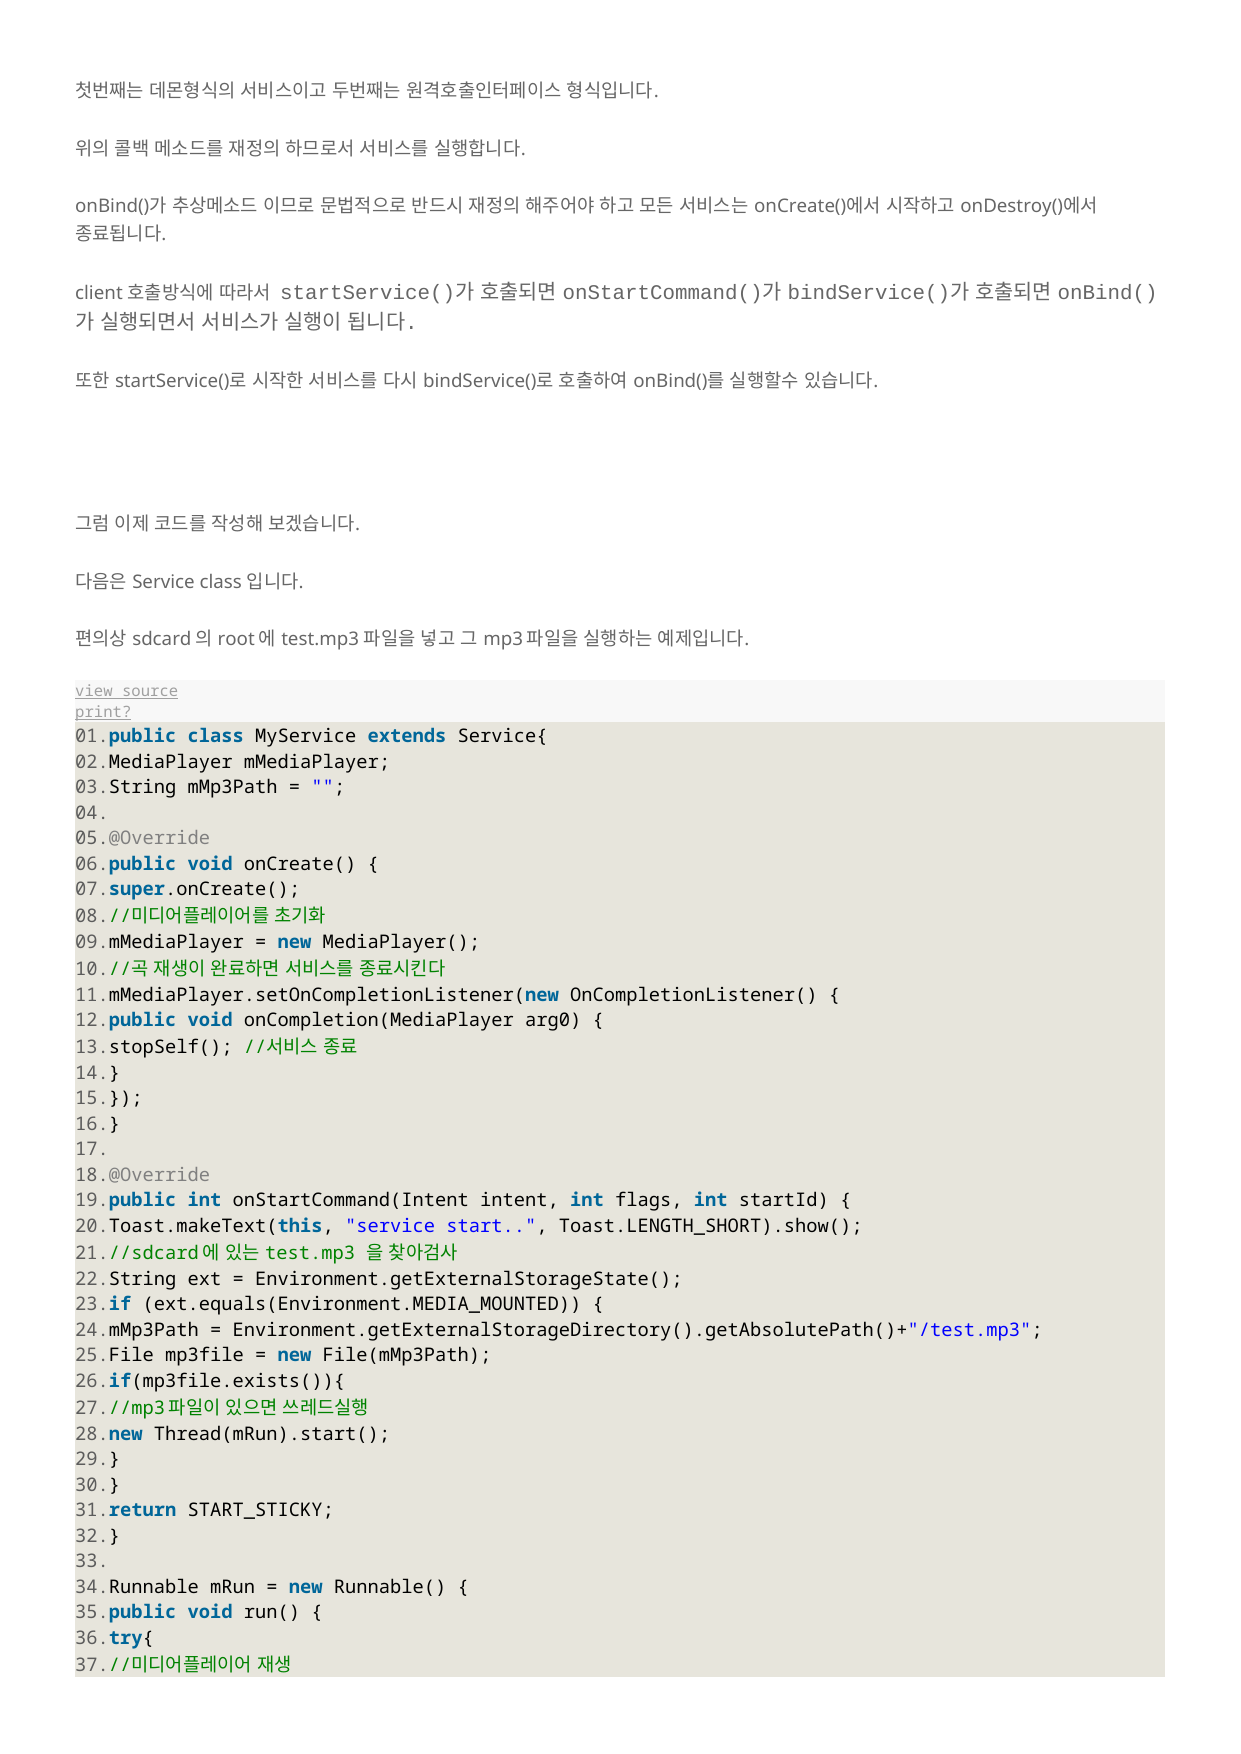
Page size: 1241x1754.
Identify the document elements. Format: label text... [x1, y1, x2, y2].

text 22.String ext = Environment.getExternalStorageState(); [75, 1265, 1165, 1291]
text 26.if(mp3file.exists()){ [75, 1367, 1165, 1393]
text 07.super.onCreate(); [75, 876, 1165, 901]
text 그럼 이제 코드를 작성해 보겠습니다. [75, 508, 1165, 536]
text 11.mMediaPlayer.setOnCompletionListener(new OnCompletionListener() { [75, 981, 1165, 1006]
text 25.File mp3file = new File(mMp3Path); [75, 1342, 1165, 1367]
text 16.} [75, 1110, 1165, 1136]
text 30.} [75, 1471, 1165, 1496]
text 34.Runnable mRun = new Runnable() { [75, 1573, 1165, 1598]
text 18.@Override [75, 1161, 1165, 1187]
text print? [75, 701, 1165, 722]
text 04. [75, 799, 1165, 824]
text 35.public void run() { [75, 1598, 1165, 1624]
text 23.if (ext.equals(Environment.MEDIA_MOUNTED)) { [75, 1291, 1165, 1316]
text 03.String mMp3Path = ""; [75, 773, 1165, 799]
text 14.} [75, 1059, 1165, 1085]
text 28.new Thread(mRun).start(); [75, 1420, 1165, 1445]
text 05.@Override [75, 824, 1165, 850]
text 31.return START_STICKY; [75, 1496, 1165, 1522]
text 33. [75, 1547, 1165, 1573]
text 08.//미디어플레이어를 초기화 [75, 901, 1165, 928]
text 02.MediaPlayer mMediaPlayer; [75, 748, 1165, 773]
text 37.//미디어플레이어 재생 [75, 1649, 1165, 1677]
text 또한 startService()로 시작한 서비스를 다시 bindService()로 호출하여 onBind()를 실행할수 있습니다. [75, 365, 1165, 393]
text 06.public void onCreate() { [75, 850, 1165, 876]
text view source [75, 680, 1165, 701]
text 32.} [75, 1522, 1165, 1547]
text 01.public class MyService extends Service{ [75, 722, 1165, 748]
text 위의 콜백 메소드를 재정의 하므로서 서비스를 실행합니다. [75, 132, 1165, 160]
text 12.public void onCompletion(MediaPlayer arg0) { [75, 1006, 1165, 1032]
text 다음은 Service class 입니다. [75, 565, 1165, 593]
text 09.mMediaPlayer = new MediaPlayer(); [75, 928, 1165, 954]
text 19.public int onStartCommand(Intent intent, int flags, int startId) { [75, 1187, 1165, 1212]
text 편의상 sdcard의 root에 test.mp3 파일을 넣고 그 mp3파일을 실행하는 예제입니다. [75, 623, 1165, 651]
text 10.//곡 재생이 완료하면 서비스를 종료시킨다 [75, 954, 1165, 981]
text 24.mMp3Path = Environment.getExternalStorageDirectory().getAbsolutePath()+"/test.mp3"; [75, 1316, 1165, 1342]
text onBind()가 추상메소드 이므로 문법적으로 반드시 재정의 해주어야 하고 모든 서비스는 onCreate()에서 시작하고 onDestroy()에서 종료됩니다. [75, 189, 1165, 246]
text 17. [75, 1136, 1165, 1161]
text 29.} [75, 1445, 1165, 1471]
text client 호출방식에 따라서 startService()가 호출되면 onStartCommand()가 bindService()가 호출되면 onBind()가 실행되면서 서비스가 실행이 됩니다. [75, 275, 1165, 336]
text 27.//mp3파일이 있으면 쓰레드실행 [75, 1393, 1165, 1420]
text 첫번째는 데몬형식의 서비스이고 두번째는 원격호출인터페이스 형식입니다. [75, 75, 1165, 103]
text 21.//sdcard에 있는 test.mp3 을 찾아검사 [75, 1238, 1165, 1265]
text 13.stopSelf(); //서비스 종료 [75, 1032, 1165, 1059]
text 20.Toast.makeText(this, "service start..", Toast.LENGTH_SHORT).show(); [75, 1212, 1165, 1238]
text 36.try{ [75, 1624, 1165, 1649]
text 15.}); [75, 1085, 1165, 1110]
